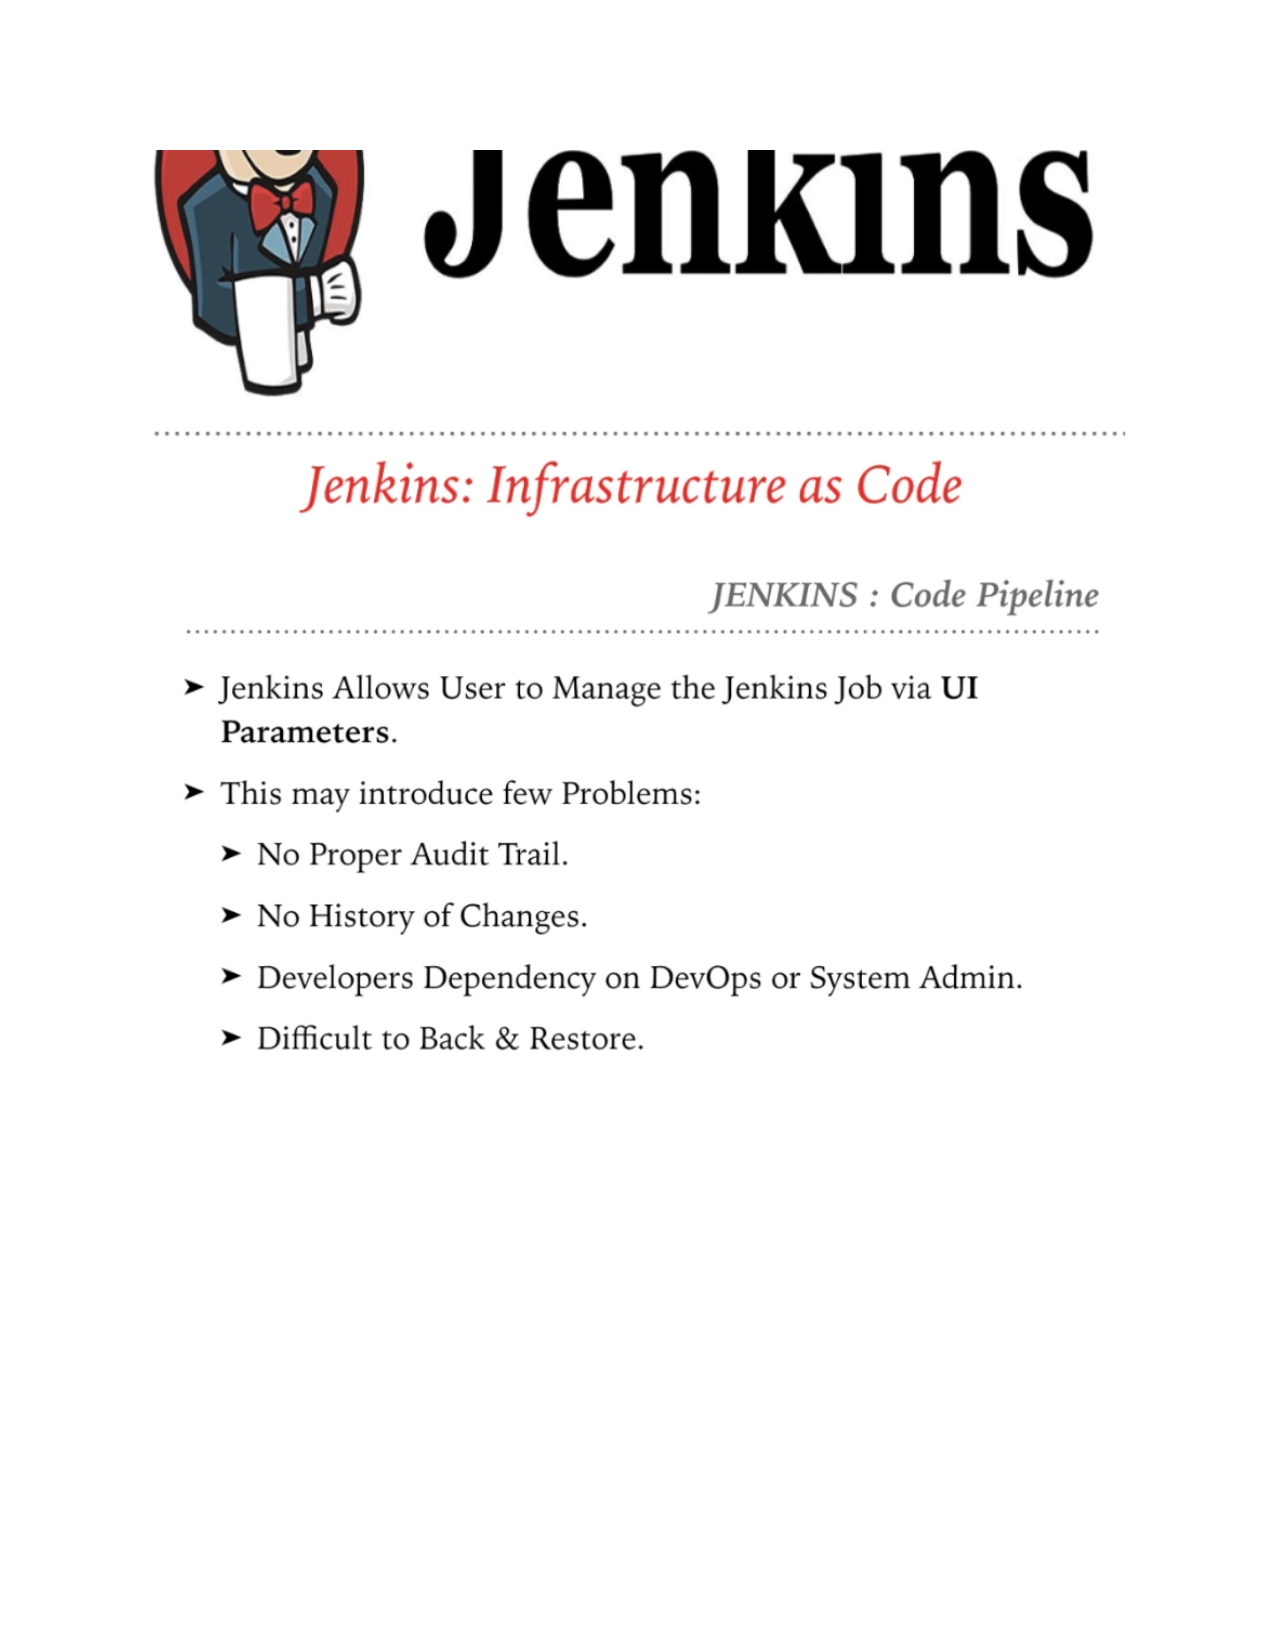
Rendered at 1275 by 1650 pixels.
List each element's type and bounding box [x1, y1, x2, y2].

picture [150, 569, 1125, 1120]
picture [150, 150, 1125, 551]
